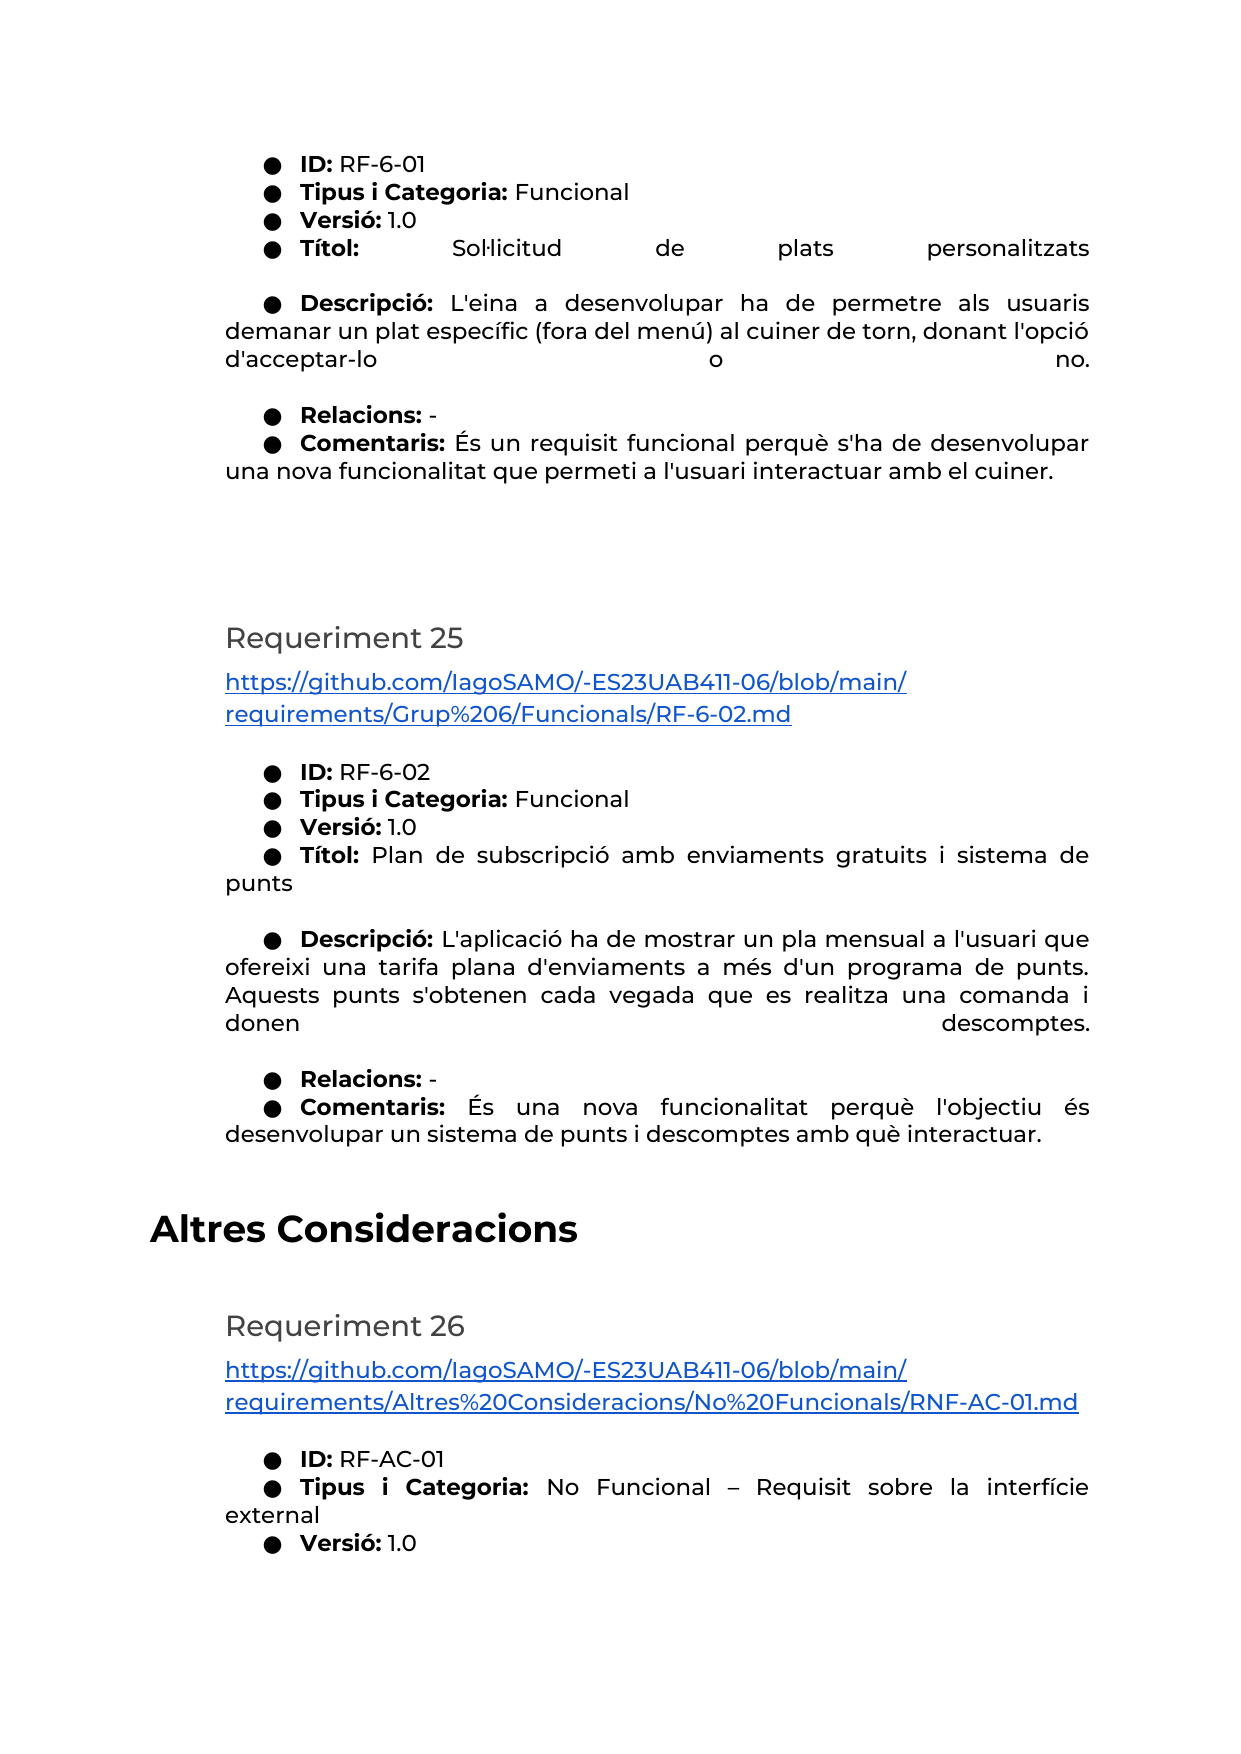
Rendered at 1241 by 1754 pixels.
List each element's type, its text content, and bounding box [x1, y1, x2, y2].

list ID: RF-6-02 [225, 758, 1090, 786]
text https://github.com/IagoSAMO/-ES23UAB411-06/blob/main/requirements/Altres%20Consideracions/No%20Funcionals/RNF-AC-01.md [225, 1356, 1090, 1416]
list Comentaris: És una nova funcionalitat perquè l'objectiu és desenvolupar un sistema de punts i descomptes amb què interactuar. [225, 1093, 1090, 1148]
list Versió: 1.0 [225, 813, 1090, 841]
list Comentaris: És un requisit funcional perquè s'ha de desenvolupar una nova funcionalitat que permeti a l'usuari interactuar amb el cuiner. [225, 429, 1090, 485]
text https://github.com/IagoSAMO/-ES23UAB411-06/blob/main/requirements/Grup%206/Funcionals/RF-6-02.md [225, 668, 1090, 728]
list Títol: Plan de subscripció amb enviaments gratuits i sistema de punts [225, 841, 1090, 925]
list Tipus i Categoria: Funcional [225, 178, 1090, 206]
list ID: RF-6-01 [225, 150, 1090, 178]
list ID: RF-AC-01 [225, 1445, 1090, 1473]
list Tipus i Categoria: No Funcional – Requisit sobre la interfície external [225, 1473, 1090, 1529]
list Versió: 1.0 [225, 206, 1090, 234]
subtitle Requeriment 26 [225, 1308, 1090, 1344]
list Versió: 1.0 [225, 1529, 1090, 1557]
list Títol: Sol·licitud de plats personalitzats [225, 234, 1090, 289]
subtitle Requeriment 25 [225, 621, 1090, 656]
list Relacions: - [225, 1065, 1090, 1093]
list Relacions: - [225, 401, 1090, 429]
list Descripció: L'eina a desenvolupar ha de permetre als usuaris demanar un plat específic (fora del menú) al cuiner de torn, donant l'opció d'acceptar-lo o no. [225, 289, 1090, 401]
list Descripció: L'aplicació ha de mostrar un pla mensual a l'usuari que ofereixi una tarifa plana d'enviaments a més d'un programa de punts. Aquests punts s'obtenen cada vegada que es realitza una comanda i donen descomptes. [225, 925, 1090, 1065]
subtitle Altres Consideracions [150, 1206, 1090, 1251]
list Tipus i Categoria: Funcional [225, 786, 1090, 813]
